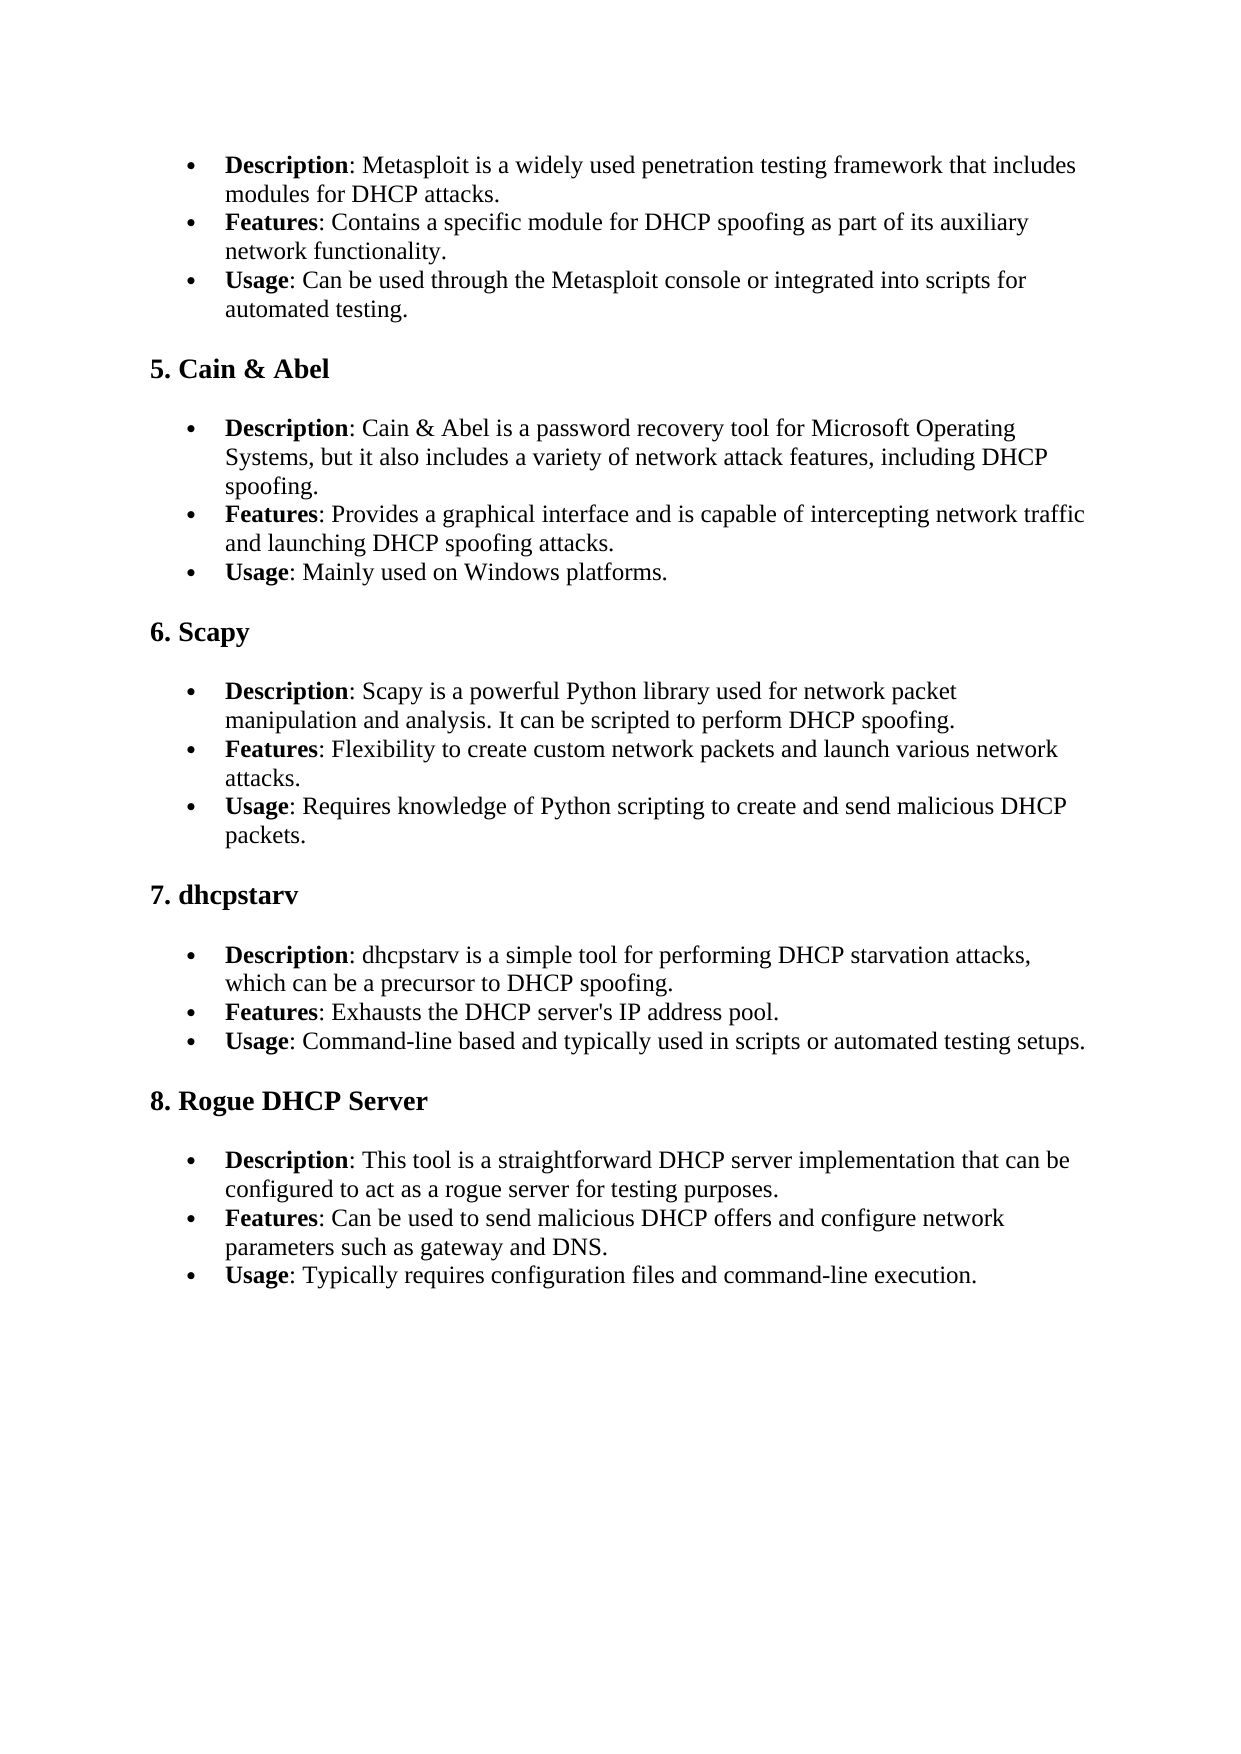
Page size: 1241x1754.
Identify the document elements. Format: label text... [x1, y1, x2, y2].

text 8. Rogue DHCP Server [150, 1084, 1090, 1116]
list Description: Scapy is a powerful Python library used for network packet manipulation and analysis. It can be scripted to perform DHCP spoofing. [187, 676, 1090, 734]
list Features: Flexibility to create custom network packets and launch various network attacks. [187, 734, 1090, 791]
list Usage: Can be used through the Metasploit console or integrated into scripts for automated testing. [187, 265, 1090, 322]
list Usage: Command-line based and typically used in scripts or automated testing setups. [187, 1026, 1090, 1055]
list Description: Cain & Abel is a password recovery tool for Microsoft Operating Systems, but it also includes a variety of network attack features, including DHCP spoofing. [187, 413, 1090, 499]
text 7. dhcpstarv [150, 878, 1090, 911]
list Description: This tool is a straightforward DHCP server implementation that can be configured to act as a rogue server for testing purposes. [187, 1145, 1090, 1203]
list Usage: Mainly used on Windows platforms. [187, 557, 1090, 586]
list Description: Metasploit is a widely used penetration testing framework that includes modules for DHCP attacks. [187, 150, 1090, 207]
text 6. Scapy [150, 615, 1090, 647]
list Features: Contains a specific module for DHCP spoofing as part of its auxiliary network functionality. [187, 207, 1090, 265]
list Usage: Typically requires configuration files and command-line execution. [187, 1260, 1090, 1289]
list Features: Can be used to send malicious DHCP offers and configure network parameters such as gateway and DNS. [187, 1203, 1090, 1260]
text 5. Cain & Abel [150, 352, 1090, 384]
list Features: Exhausts the DHCP server's IP address pool. [187, 997, 1090, 1026]
list Description: dhcpstarv is a simple tool for performing DHCP starvation attacks, which can be a precursor to DHCP spoofing. [187, 940, 1090, 997]
list Usage: Requires knowledge of Python scripting to create and send malicious DHCP packets. [187, 791, 1090, 849]
list Features: Provides a graphical interface and is capable of intercepting network traffic and launching DHCP spoofing attacks. [187, 499, 1090, 557]
